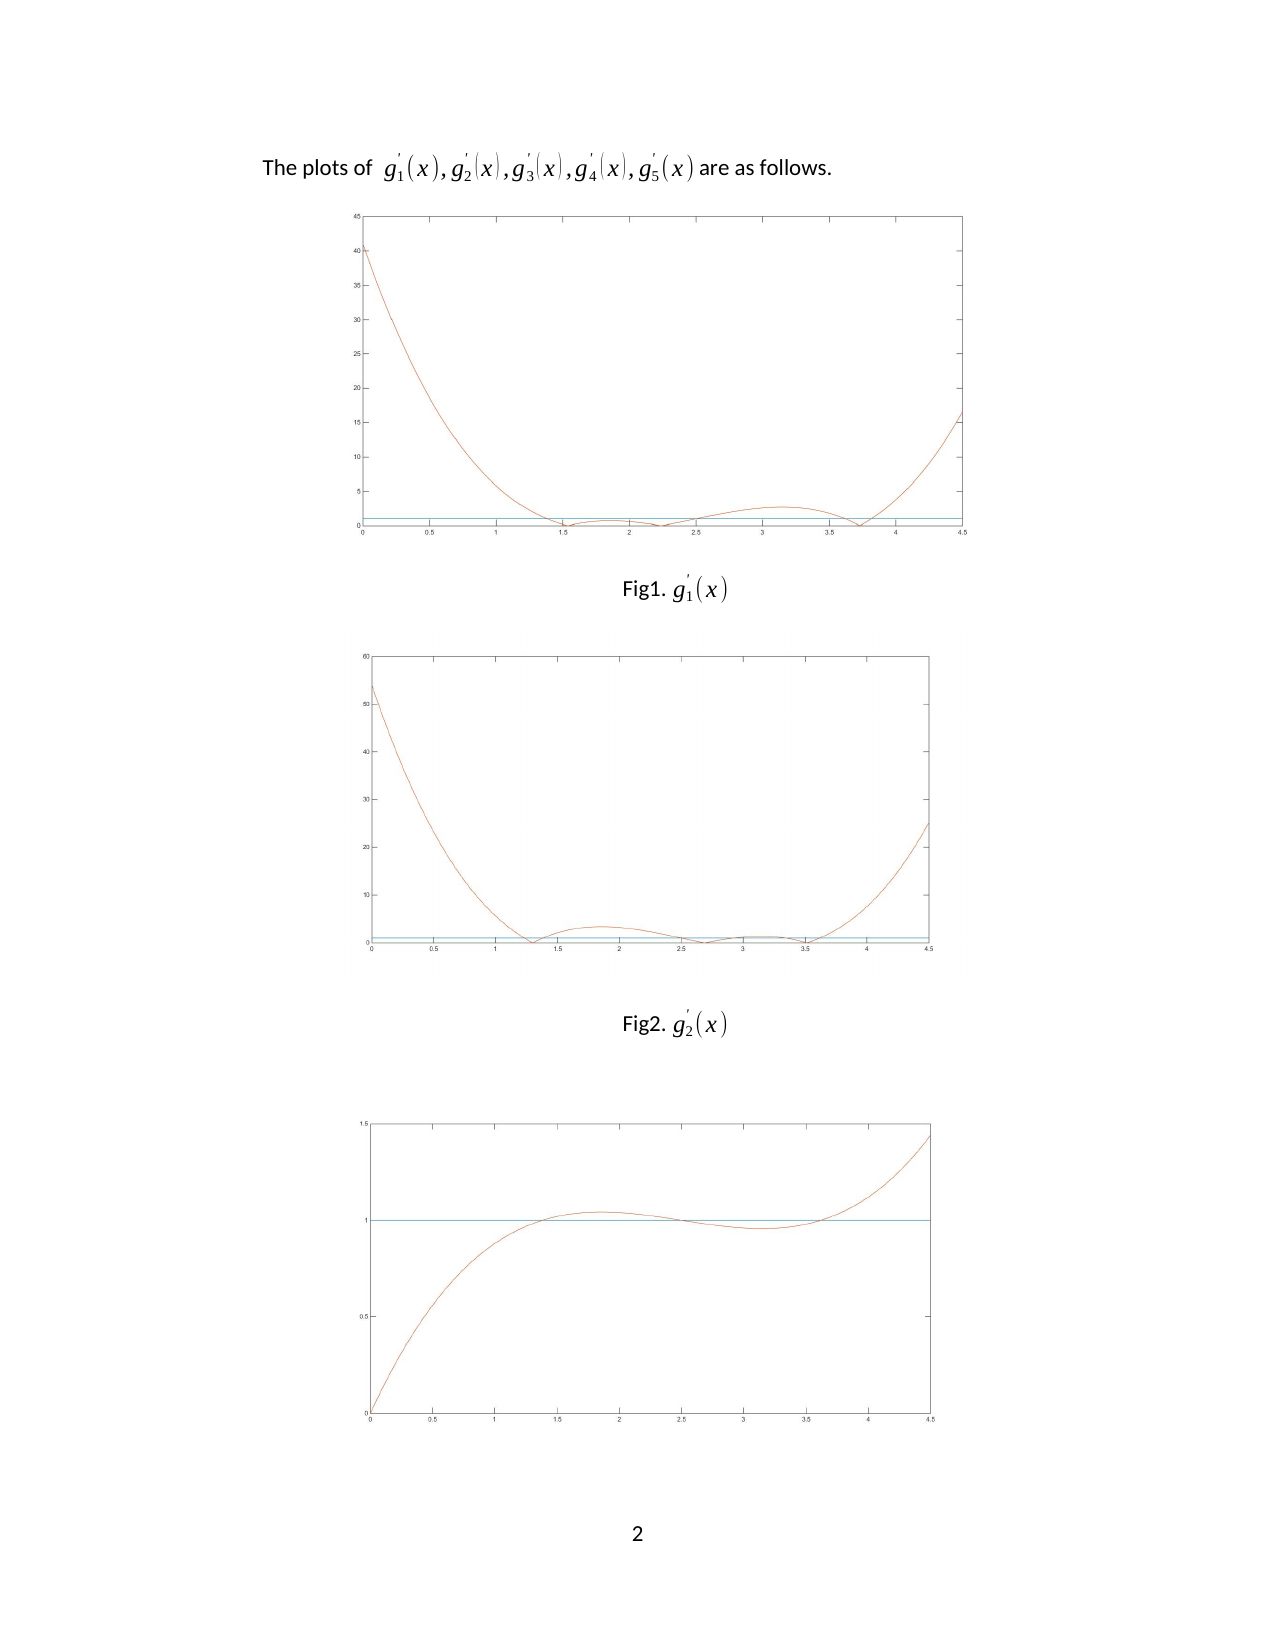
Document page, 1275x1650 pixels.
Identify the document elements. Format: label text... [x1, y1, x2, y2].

list The plots of are as follows. [262, 150, 1087, 185]
list Fig1. [262, 571, 1087, 605]
picture [262, 188, 1036, 567]
list Fig2. [262, 1006, 1087, 1040]
picture [276, 1097, 999, 1452]
picture [278, 630, 997, 981]
